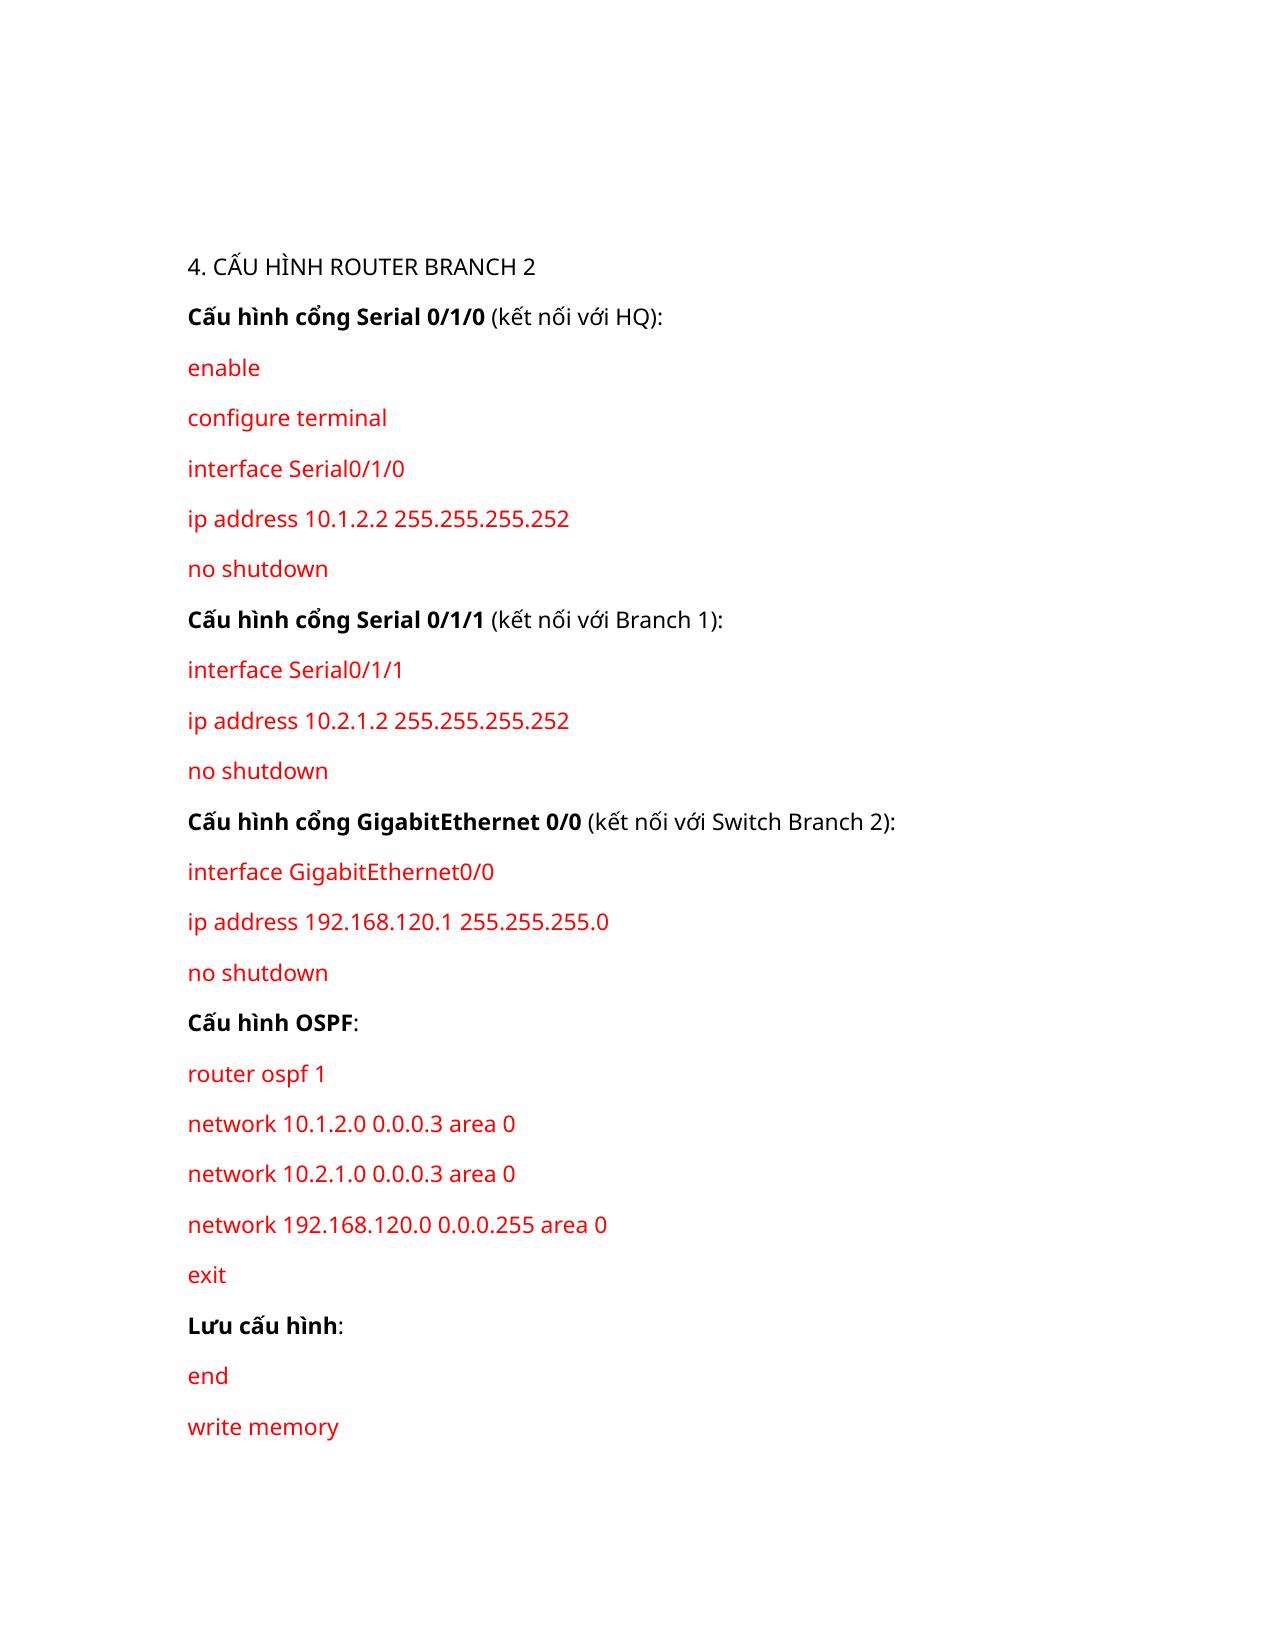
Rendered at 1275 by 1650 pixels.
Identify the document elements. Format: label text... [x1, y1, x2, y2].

text Lưu cấu hình: [187, 1309, 1125, 1341]
text Cấu hình cổng Serial 0/1/0 (kết nối với HQ): [187, 301, 1125, 332]
text network 10.2.1.0 0.0.0.3 area 0 [187, 1158, 1125, 1189]
text interface Serial0/1/1 [187, 654, 1125, 685]
text interface GigabitEthernet0/0 [187, 856, 1125, 887]
text Cấu hình cổng Serial 0/1/1 (kết nối với Branch 1): [187, 604, 1125, 635]
text configure terminal [187, 402, 1125, 433]
text router ospf 1 [187, 1057, 1125, 1089]
text ip address 192.168.120.1 255.255.255.0 [187, 906, 1125, 937]
text no shutdown [187, 957, 1125, 988]
text exit [187, 1259, 1125, 1290]
text no shutdown [187, 755, 1125, 786]
text no shutdown [187, 553, 1125, 584]
text ip address 10.1.2.2 255.255.255.252 [187, 503, 1125, 534]
text end [187, 1360, 1125, 1391]
text write memory [187, 1410, 1125, 1442]
text 4. CẤU HÌNH ROUTER BRANCH 2 [187, 251, 1125, 282]
text interface Serial0/1/0 [187, 452, 1125, 484]
text network 10.1.2.0 0.0.0.3 area 0 [187, 1108, 1125, 1139]
text Cấu hình OSPF: [187, 1007, 1125, 1038]
text network 192.168.120.0 0.0.0.255 area 0 [187, 1209, 1125, 1240]
text ip address 10.2.1.2 255.255.255.252 [187, 704, 1125, 736]
text Cấu hình cổng GigabitEthernet 0/0 (kết nối với Switch Branch 2): [187, 805, 1125, 837]
text enable [187, 352, 1125, 383]
